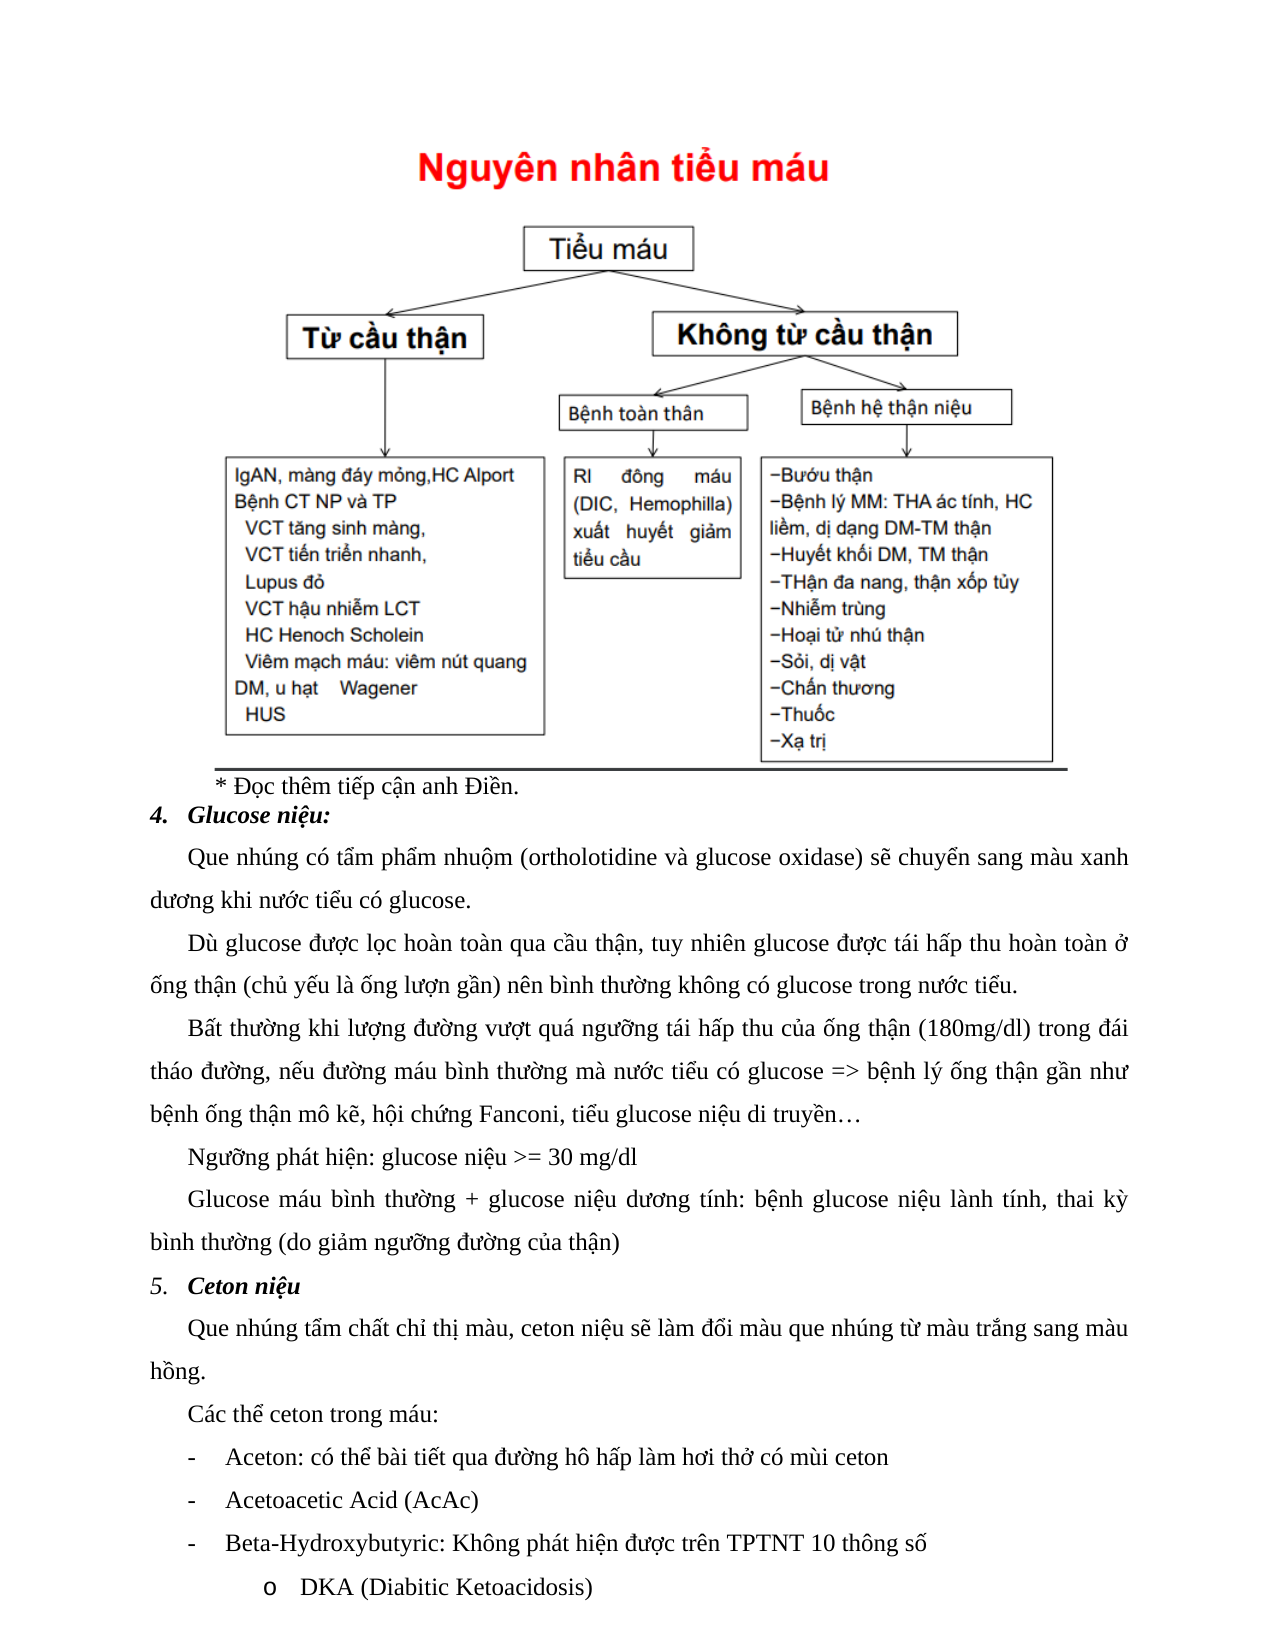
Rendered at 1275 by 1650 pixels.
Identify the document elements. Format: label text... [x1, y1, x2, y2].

text 5. Ceton niệu [150, 1271, 305, 1299]
text 4. Glucose niệu: [150, 800, 335, 829]
text Que nhúng có tẩm phẩm nhuộm (ortholotidine và glucose oxidase) sẽ chuyển sang màu xanh dương khi nước tiểu có glucose. [150, 842, 1130, 914]
text Dù glucose được lọc hoàn toàn qua cầu thận, tuy nhiên glucose được tái hấp thu hoàn toàn ở ống thận (chủ yếu là ống lượn gần) nên bình thường không có glucose trong nước tiểu. [150, 928, 1130, 999]
text Que nhúng tẩm chất chỉ thị màu, ceton niệu sẽ làm đổi màu que nhúng từ màu trắng sang màu hồng. [150, 1313, 1129, 1385]
list Acetoacetic Acid (AcAc) [187, 1485, 1129, 1514]
text Bất thường khi lượng đường vượt quá ngưỡng tái hấp thu của ống thận (180mg/dl) trong đái tháo đường, nếu đường máu bình thường mà nước tiểu có glucose => bệnh lý ống thận gần như bệnh ống thận mô kẽ, hội chứng Fanconi, tiểu glucose niệu di truyền… [150, 1013, 1130, 1128]
text Ngưỡng phát hiện: glucose niệu >= 30 mg/dl [150, 1142, 1130, 1171]
text Glucose máu bình thường + glucose niệu dương tính: bệnh glucose niệu lành tính, thai kỳ bình thường (do giảm ngưỡng đường của thận) [150, 1184, 1130, 1256]
list DKA (Diabitic Ketoacidosis) [262, 1572, 1129, 1602]
picture [214, 143, 1068, 771]
list Beta-Hydroxybutyric: Không phát hiện được trên TPTNT 10 thông số [187, 1528, 1129, 1557]
list Aceton: có thể bài tiết qua đường hô hấp làm hơi thở có mùi ceton [187, 1442, 1129, 1471]
text * Đọc thêm tiếp cận anh Điền. [150, 771, 1137, 799]
text Các thể ceton trong máu: [150, 1399, 1129, 1428]
